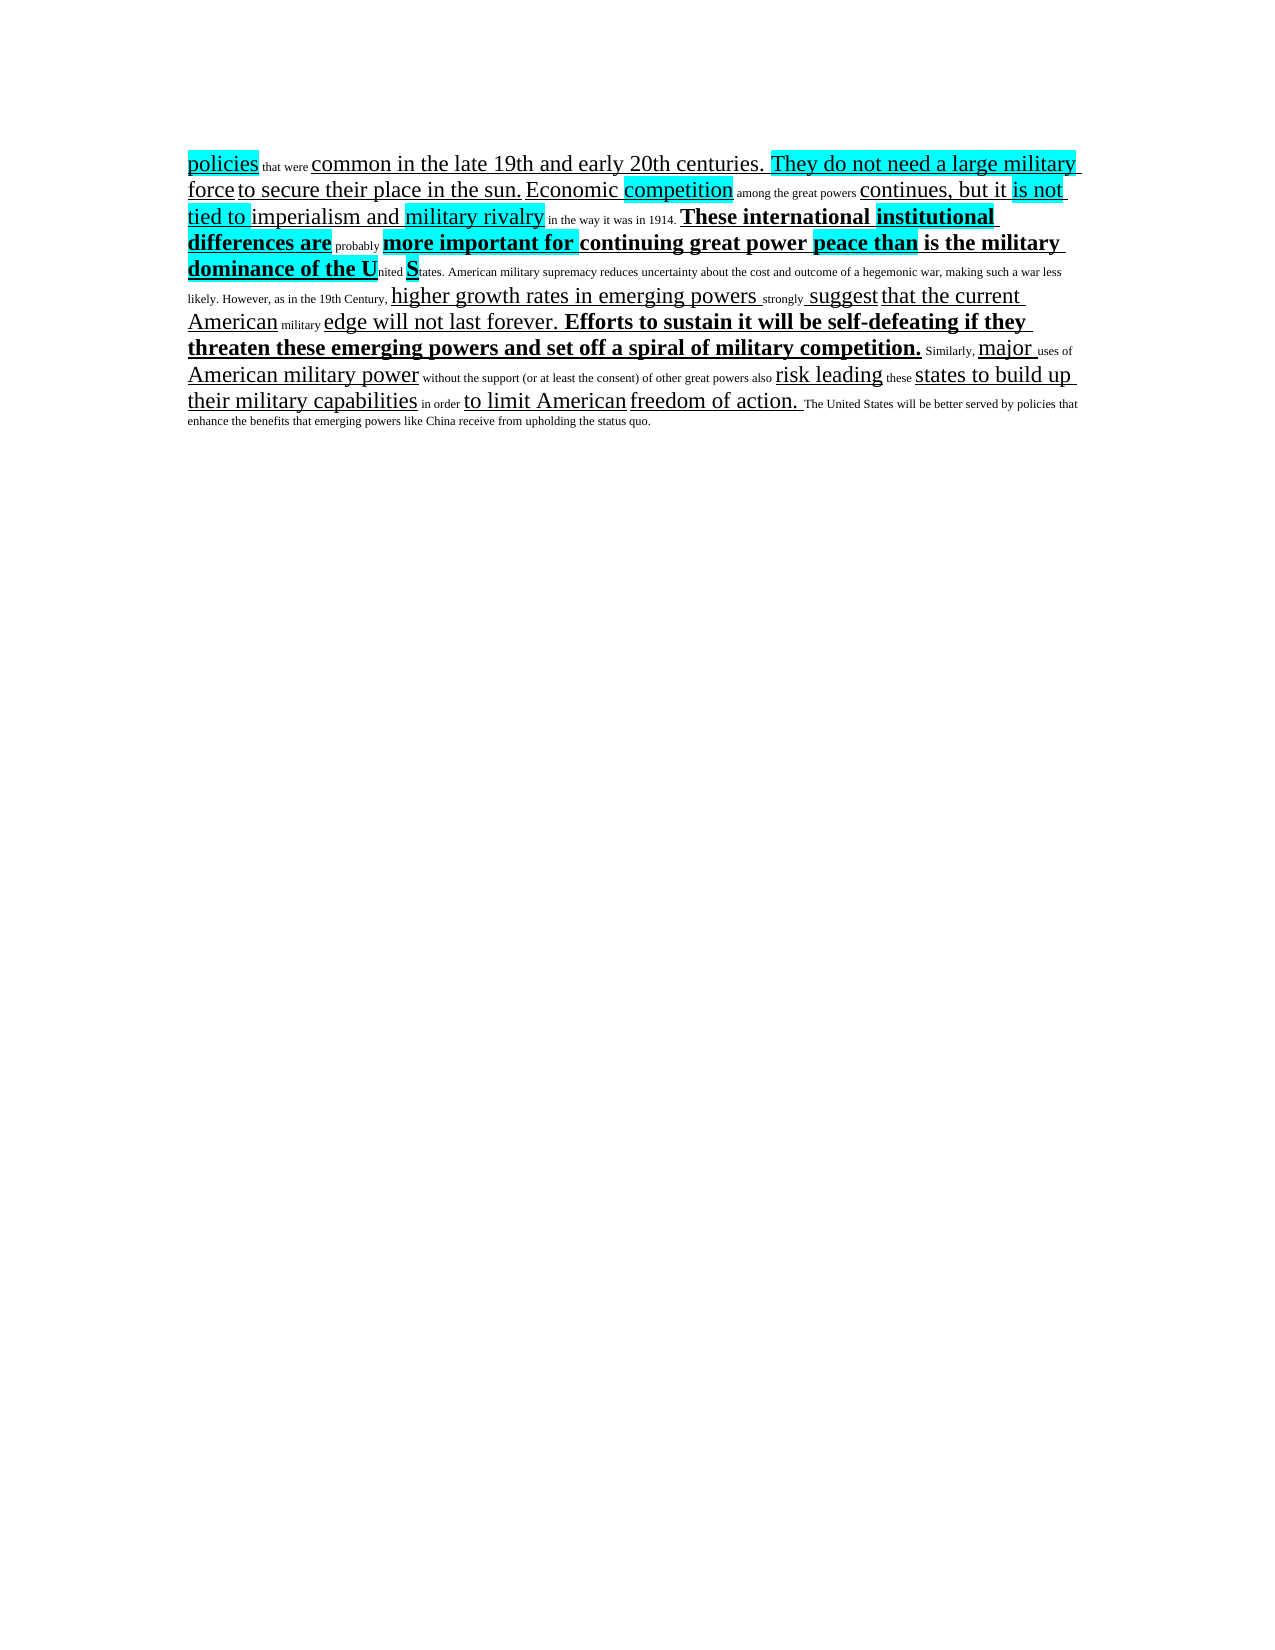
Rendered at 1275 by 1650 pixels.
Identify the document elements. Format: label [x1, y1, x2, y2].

text [187, 150, 1087, 428]
